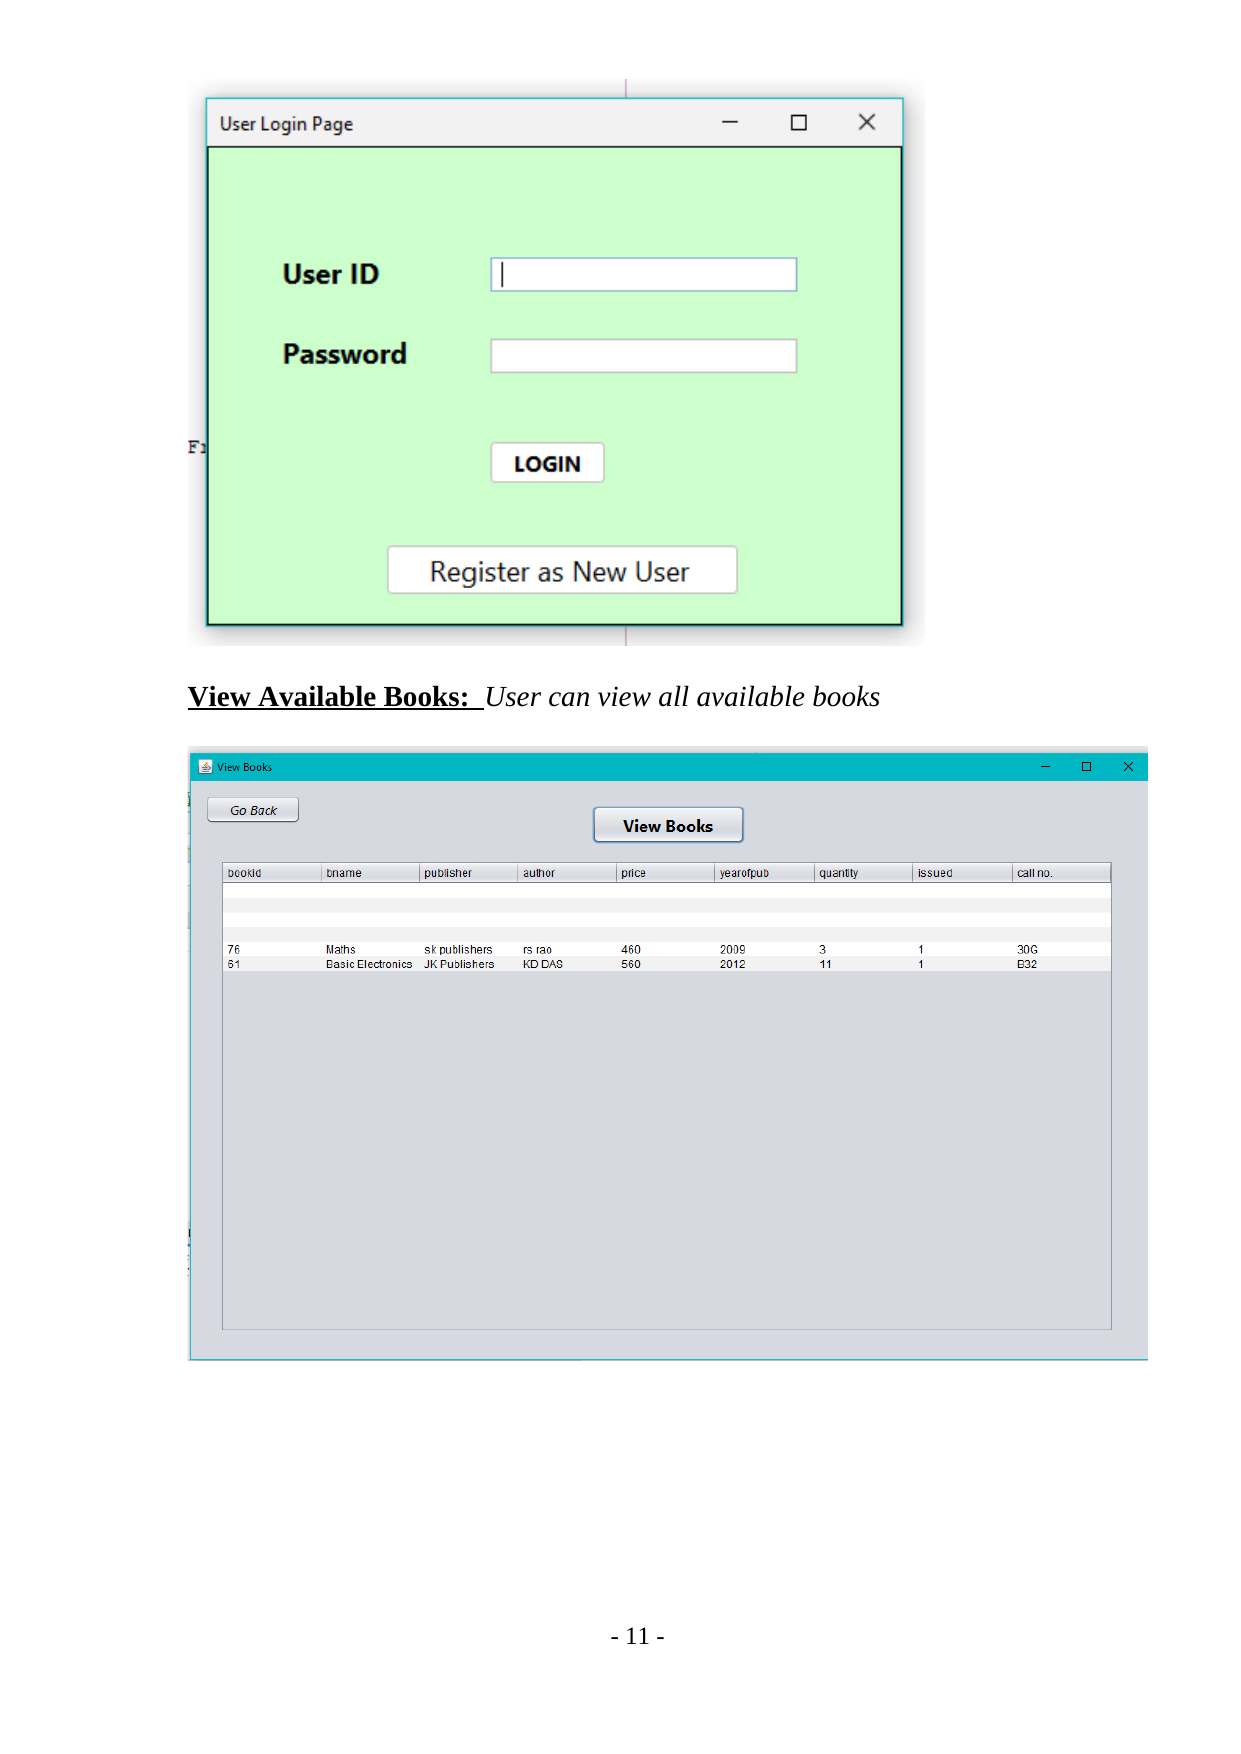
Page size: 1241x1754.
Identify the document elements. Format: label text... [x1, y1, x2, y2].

text View Available Books: User can view all available books [187, 679, 1148, 712]
picture [187, 746, 1148, 1361]
picture [187, 79, 926, 646]
